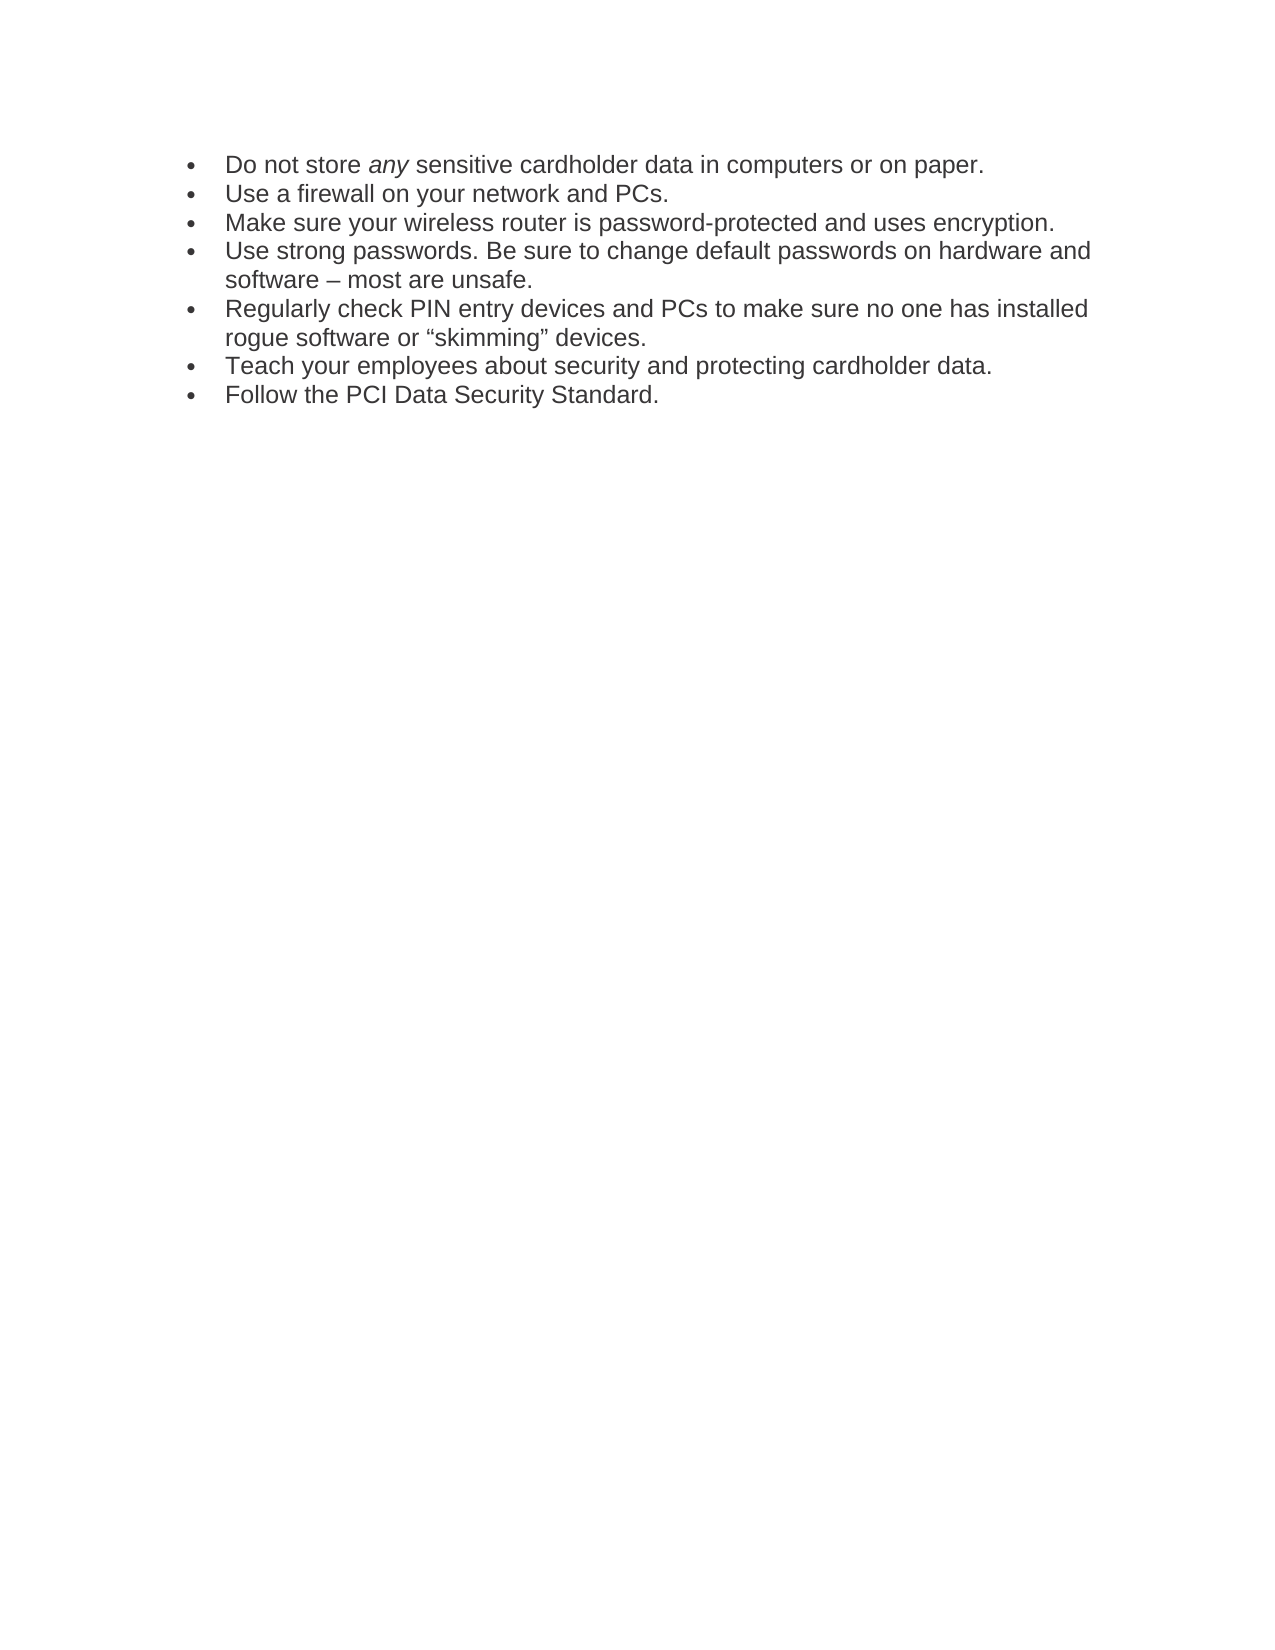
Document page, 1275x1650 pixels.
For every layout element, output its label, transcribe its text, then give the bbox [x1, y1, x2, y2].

list Make sure your wireless router is password-protected and uses encryption. [187, 207, 1125, 236]
list Regularly check PIN entry devices and PCs to make sure no one has installed rogue software or “skimming” devices. [187, 294, 1125, 351]
list Use strong passwords. Be sure to change default passwords on hardware and software – most are unsafe. [187, 236, 1125, 294]
list Do not store any sensitive cardholder data in computers or on paper. [187, 150, 1125, 179]
list Use a firewall on your network and PCs. [187, 179, 1125, 207]
list Follow the PCI Data Security Standard. [187, 380, 1125, 409]
list Teach your employees about security and protecting cardholder data. [187, 351, 1125, 380]
